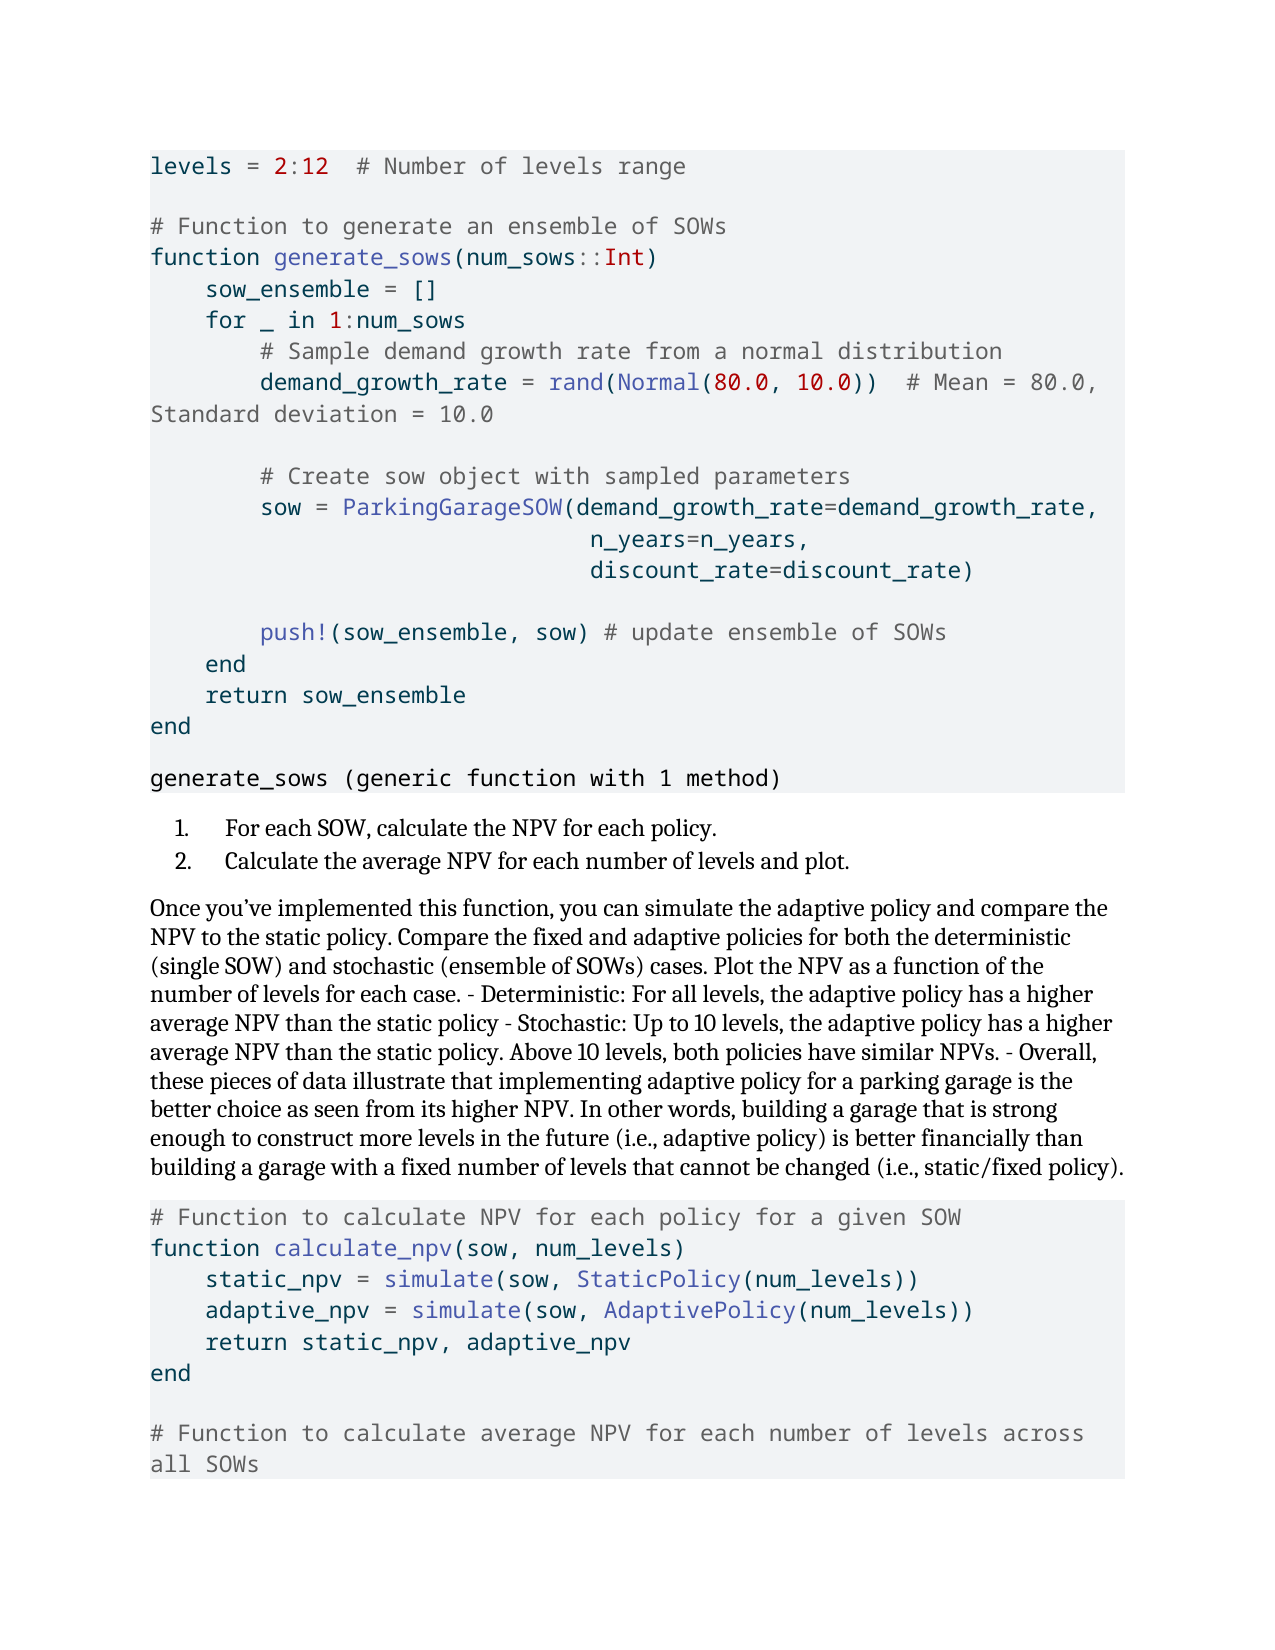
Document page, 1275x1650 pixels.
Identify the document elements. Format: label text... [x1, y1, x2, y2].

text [150, 1200, 1125, 1479]
list For each SOW, calculate the NPV for each policy. [175, 814, 1125, 843]
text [150, 150, 1125, 741]
list Calculate the average NPV for each number of levels and plot. [175, 847, 1125, 875]
text Once you’ve implemented this function, you can simulate the adaptive policy and compare the NPV to the static policy. Compare the fixed and adaptive policies for both the deterministic (single SOW) and stochastic (ensemble of SOWs) cases. Plot the NPV as a function of the number of levels for each case. - Deterministic: For all levels, the adaptive policy has a higher average NPV than the static policy - Stochastic: Up to 10 levels, the adaptive policy has a higher average NPV than the static policy. Above 10 levels, both policies have similar NPVs. - Overall, these pieces of data illustrate that implementing adaptive policy for a parking garage is the better choice as seen from its higher NPV. In other words, building a garage that is strong enough to construct more levels in the future (i.e., adaptive policy) is better financially than building a garage with a fixed number of levels that cannot be changed (i.e., static/fixed policy). [150, 894, 1125, 1182]
text generate_sows (generic function with 1 method) [150, 762, 1125, 793]
